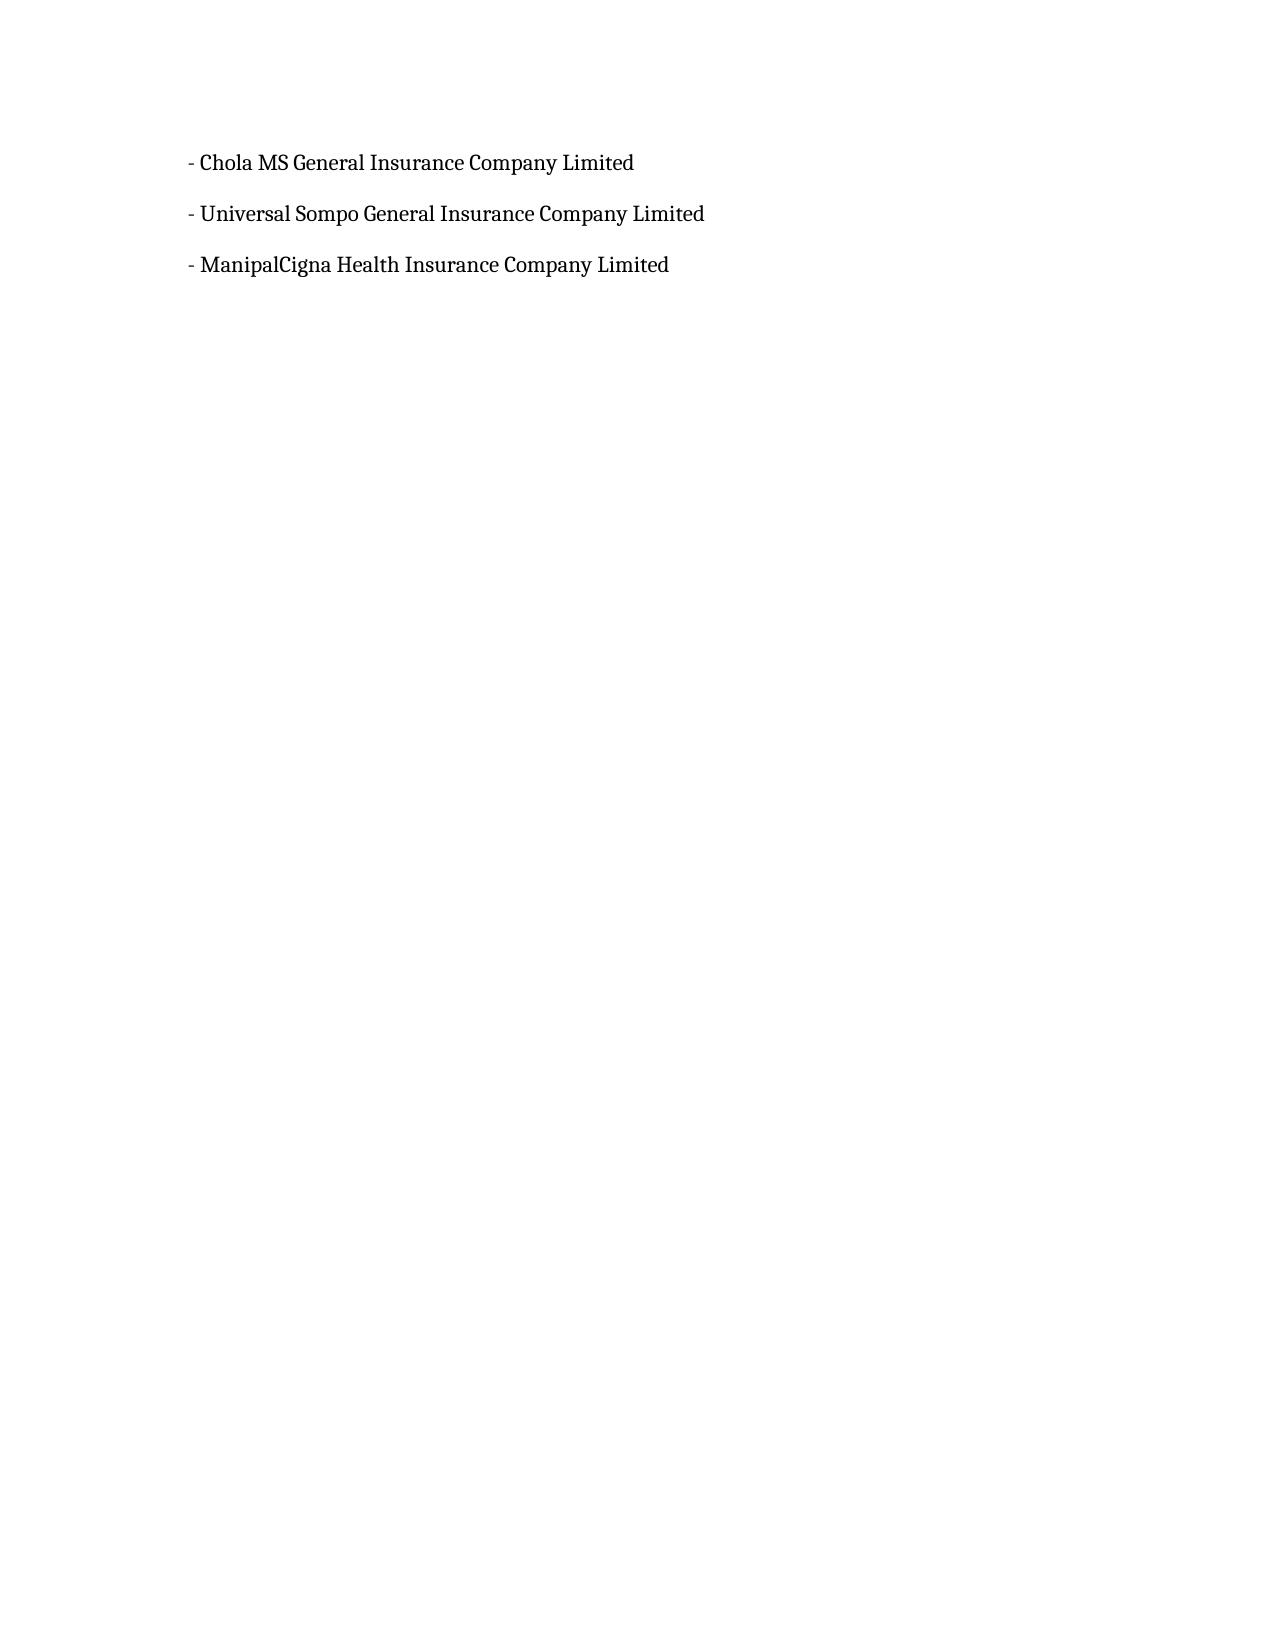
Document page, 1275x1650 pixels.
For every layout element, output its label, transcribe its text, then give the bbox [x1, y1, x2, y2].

text - Chola MS General Insurance Company Limited [187, 150, 1087, 176]
text - Universal Sompo General Insurance Company Limited [187, 201, 1087, 227]
text - ManipalCigna Health Insurance Company Limited [187, 252, 1087, 278]
